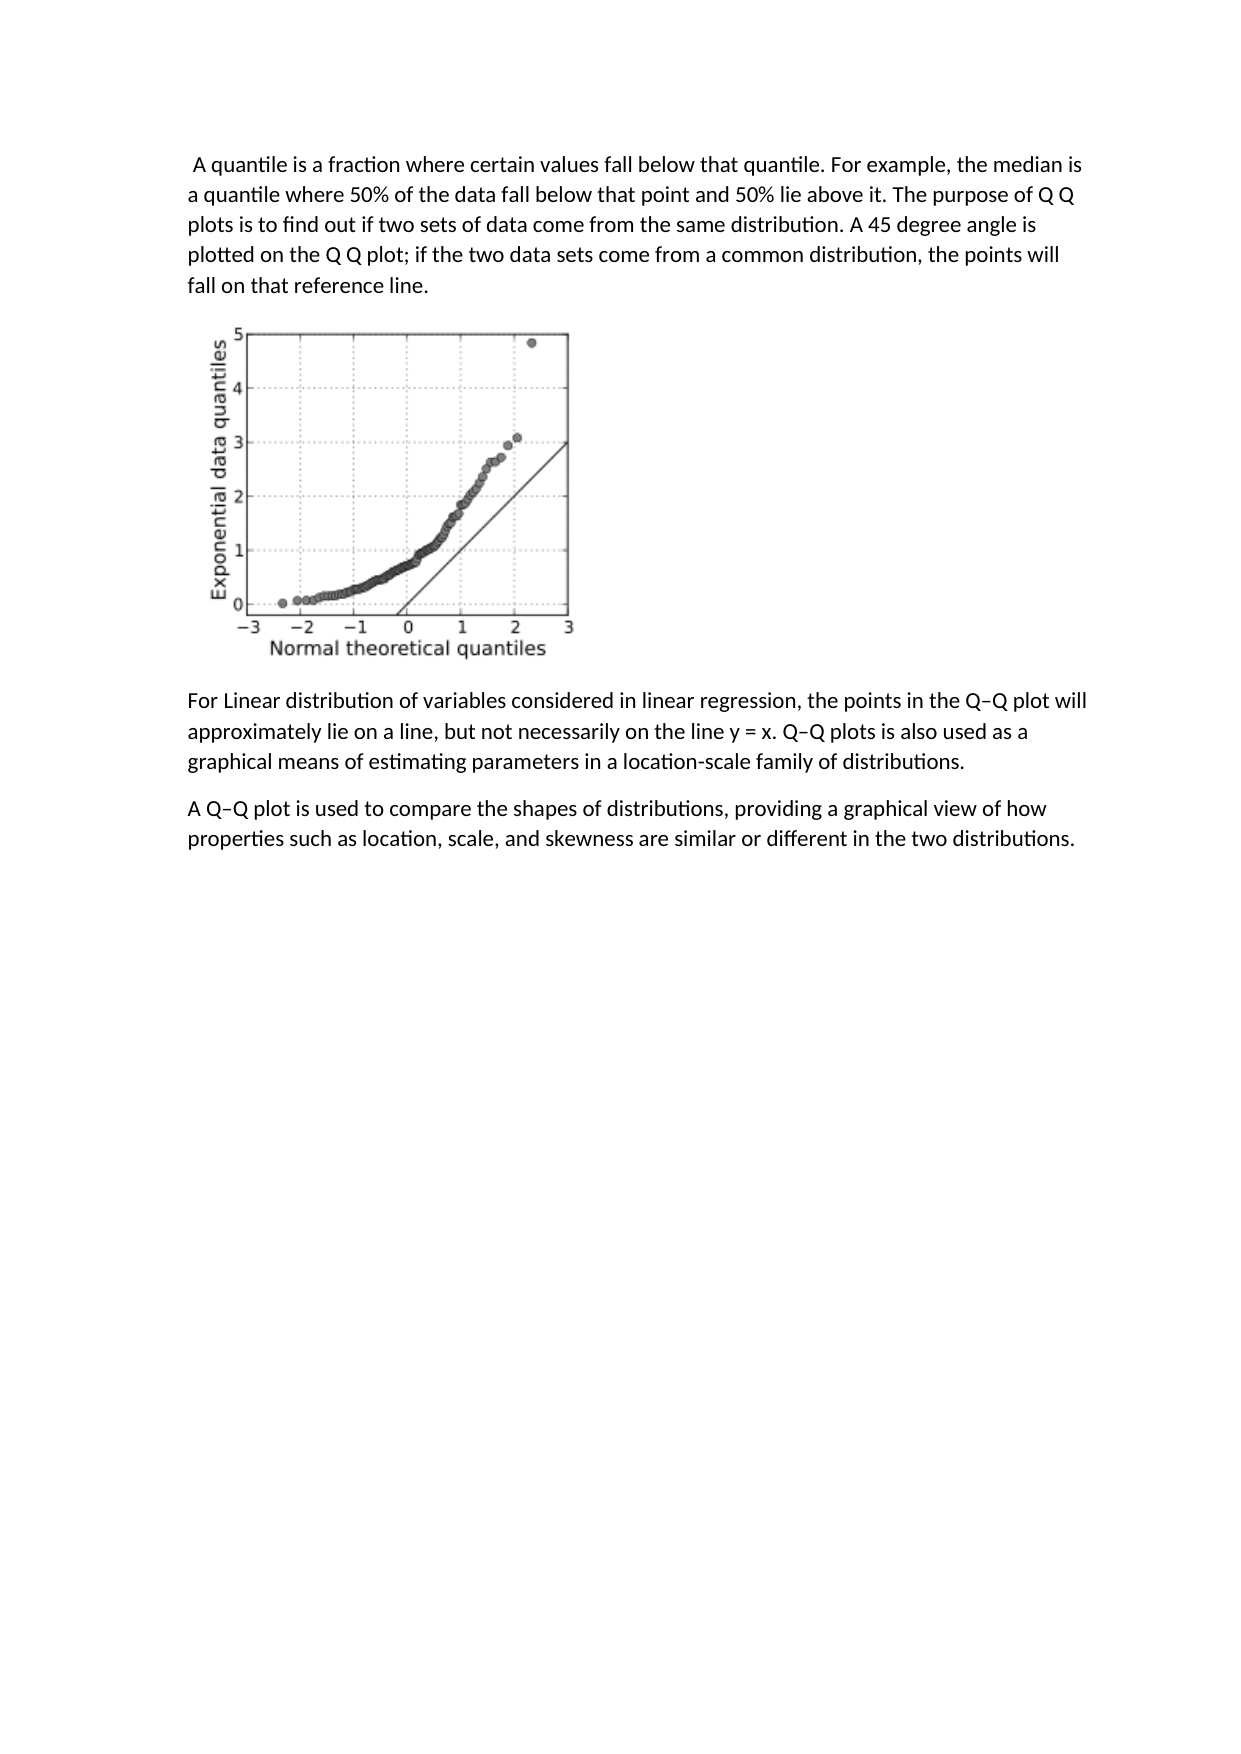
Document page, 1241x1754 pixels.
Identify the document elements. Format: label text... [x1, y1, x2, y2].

text A Q–Q plot is used to compare the shapes of distributions, providing a graphical view of how properties such as location, scale, and skewness are similar or different in the two distributions. [187, 794, 1090, 852]
picture [187, 317, 588, 668]
text A quantile is a fraction where certain values fall below that quantile. For example, the median is a quantile where 50% of the data fall below that point and 50% lie above it. The purpose of Q Q plots is to find out if two sets of data come from the same distribution. A 45 degree angle is plotted on the Q Q plot; if the two data sets come from a common distribution, the points will fall on that reference line. [187, 150, 1090, 299]
text For Linear distribution of variables considered in linear regression, the points in the Q–Q plot will approximately lie on a line, but not necessarily on the line y = x. Q–Q plots is also used as a graphical means of estimating parameters in a location-scale family of distributions. [187, 687, 1090, 775]
